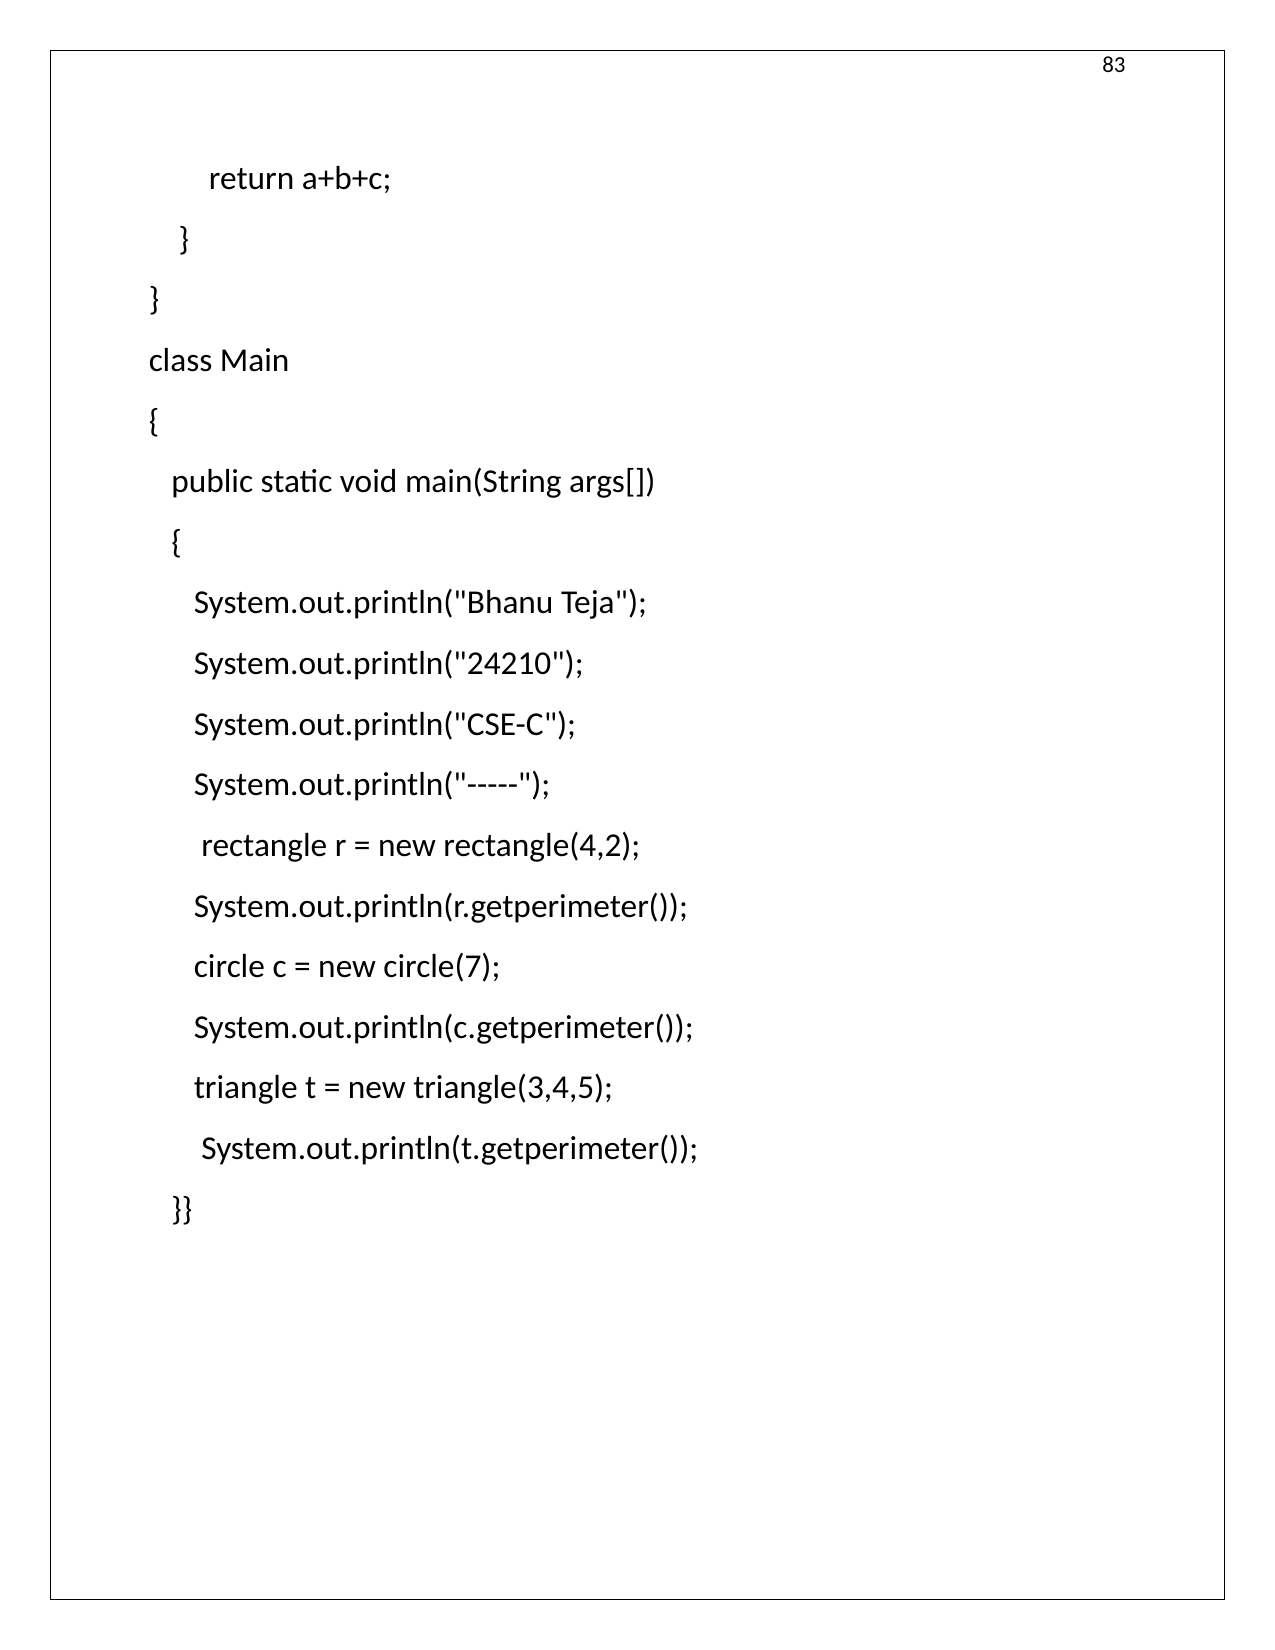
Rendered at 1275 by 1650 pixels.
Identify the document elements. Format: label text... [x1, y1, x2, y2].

text rectangle r = new rectangle(4,2); [148, 824, 1275, 865]
text System.out.println("24210"); [148, 642, 1275, 683]
text { [148, 400, 1275, 440]
text System.out.println("Bhanu Teja"); [148, 582, 1275, 622]
text } [148, 278, 1275, 319]
text circle c = new circle(7); [148, 945, 1275, 986]
text System.out.println(r.getperimeter()); [148, 885, 1275, 925]
text public static void main(String args[]) [148, 460, 1275, 501]
text System.out.println(t.getperimeter()); [148, 1127, 1275, 1168]
text System.out.println("-----"); [148, 763, 1275, 804]
text return a+b+c; [148, 157, 1275, 198]
text System.out.println(c.getperimeter()); [148, 1006, 1275, 1047]
text class Main [148, 339, 1275, 380]
text { [148, 521, 1275, 562]
text System.out.println("CSE-C"); [148, 703, 1275, 743]
text }} [148, 1188, 1275, 1228]
text triangle t = new triangle(3,4,5); [148, 1067, 1275, 1107]
text } [148, 218, 1275, 258]
